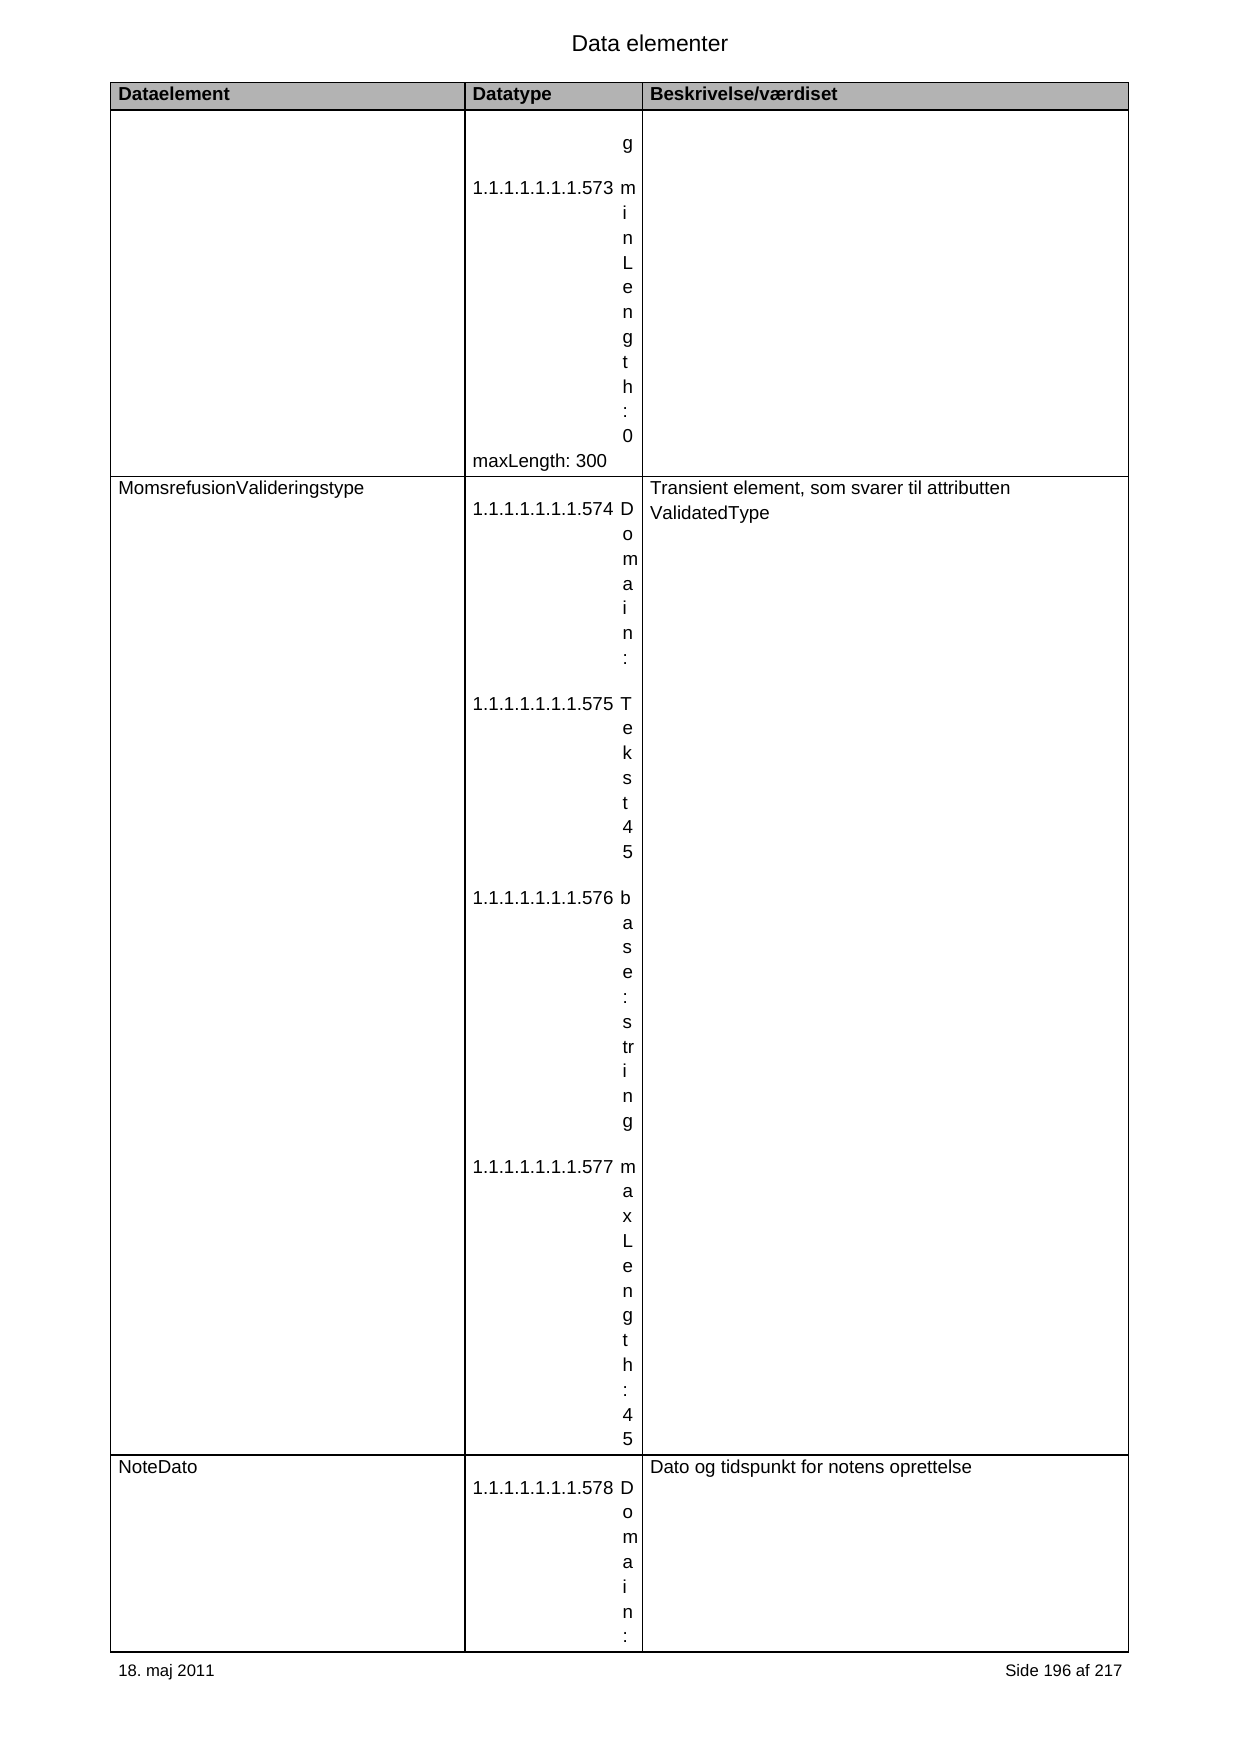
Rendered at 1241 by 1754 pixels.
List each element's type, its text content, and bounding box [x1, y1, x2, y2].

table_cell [466, 111, 642, 476]
table_cell NoteDato [111, 1456, 464, 1651]
table_header Datatype [466, 83, 642, 109]
table_header Dataelement [111, 83, 464, 109]
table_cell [111, 111, 464, 476]
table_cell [643, 111, 1128, 476]
table_cell Transient element, som svarer til attributten ValidatedType [643, 477, 1128, 1454]
table_cell Domain: Tekst45 base: string maxLength: 45 [466, 477, 642, 1454]
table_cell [466, 1456, 642, 1651]
table_header Beskrivelse/værdiset [643, 83, 1128, 109]
table_cell MomsrefusionValideringstype [111, 477, 464, 1454]
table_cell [643, 1456, 1128, 1651]
